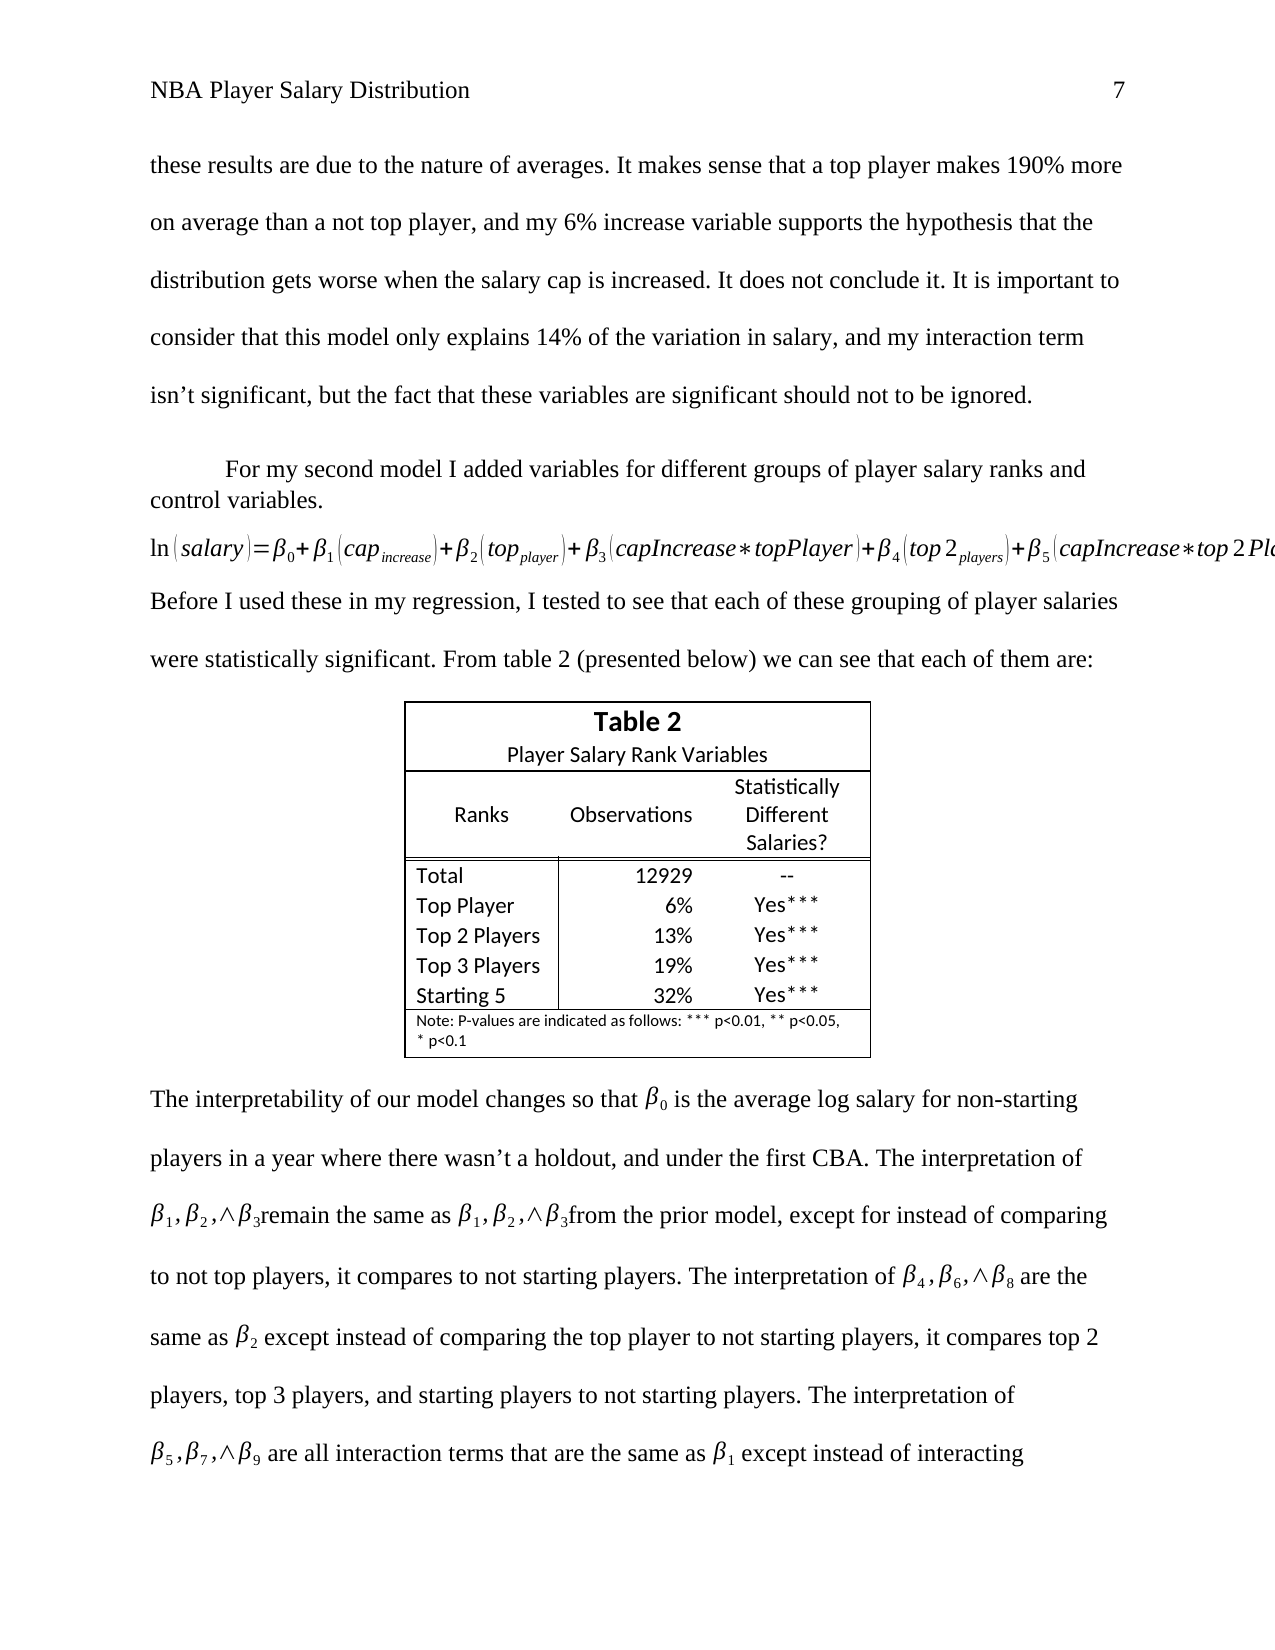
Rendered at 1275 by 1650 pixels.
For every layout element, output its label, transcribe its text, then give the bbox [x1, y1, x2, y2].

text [150, 150, 1125, 409]
table_cell 12929 [559, 861, 704, 889]
table_cell 32% [559, 979, 704, 1009]
table_cell Top 3 Players [406, 949, 558, 979]
table_cell Yes*** [704, 919, 870, 949]
text Before I used these in my regression, I tested to see that each of these grouping of player salaries were statistically significant. From table 2 (presented below) we can see that each of them are: [150, 586, 1125, 673]
table_cell 6% [559, 889, 704, 919]
text For my second model I added variables for different groups of player salary ranks and control variables. [150, 454, 1125, 514]
table_cell Player Salary Rank Variables [406, 739, 870, 770]
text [150, 1083, 1125, 1469]
table_cell -- [704, 861, 870, 889]
table_cell Starting 5 [406, 979, 558, 1009]
table_cell Yes*** [704, 949, 870, 979]
table_cell Note: P-values are indicated as follows: *** p<0.01, ** p<0.05, * p<0.1 [406, 1010, 870, 1057]
table_cell Yes*** [704, 979, 870, 1009]
table_cell Total [406, 861, 558, 889]
table_cell Observations [558, 772, 704, 856]
table_cell Yes*** [704, 889, 870, 919]
table_cell Statistically Different Salaries? [704, 772, 870, 856]
table_cell Top Player [406, 889, 558, 919]
table_cell Ranks [406, 772, 558, 856]
table_cell 19% [559, 949, 704, 979]
table_header Table 2 [406, 703, 870, 739]
table_cell 13% [559, 919, 704, 949]
table_cell Top 2 Players [406, 919, 558, 949]
